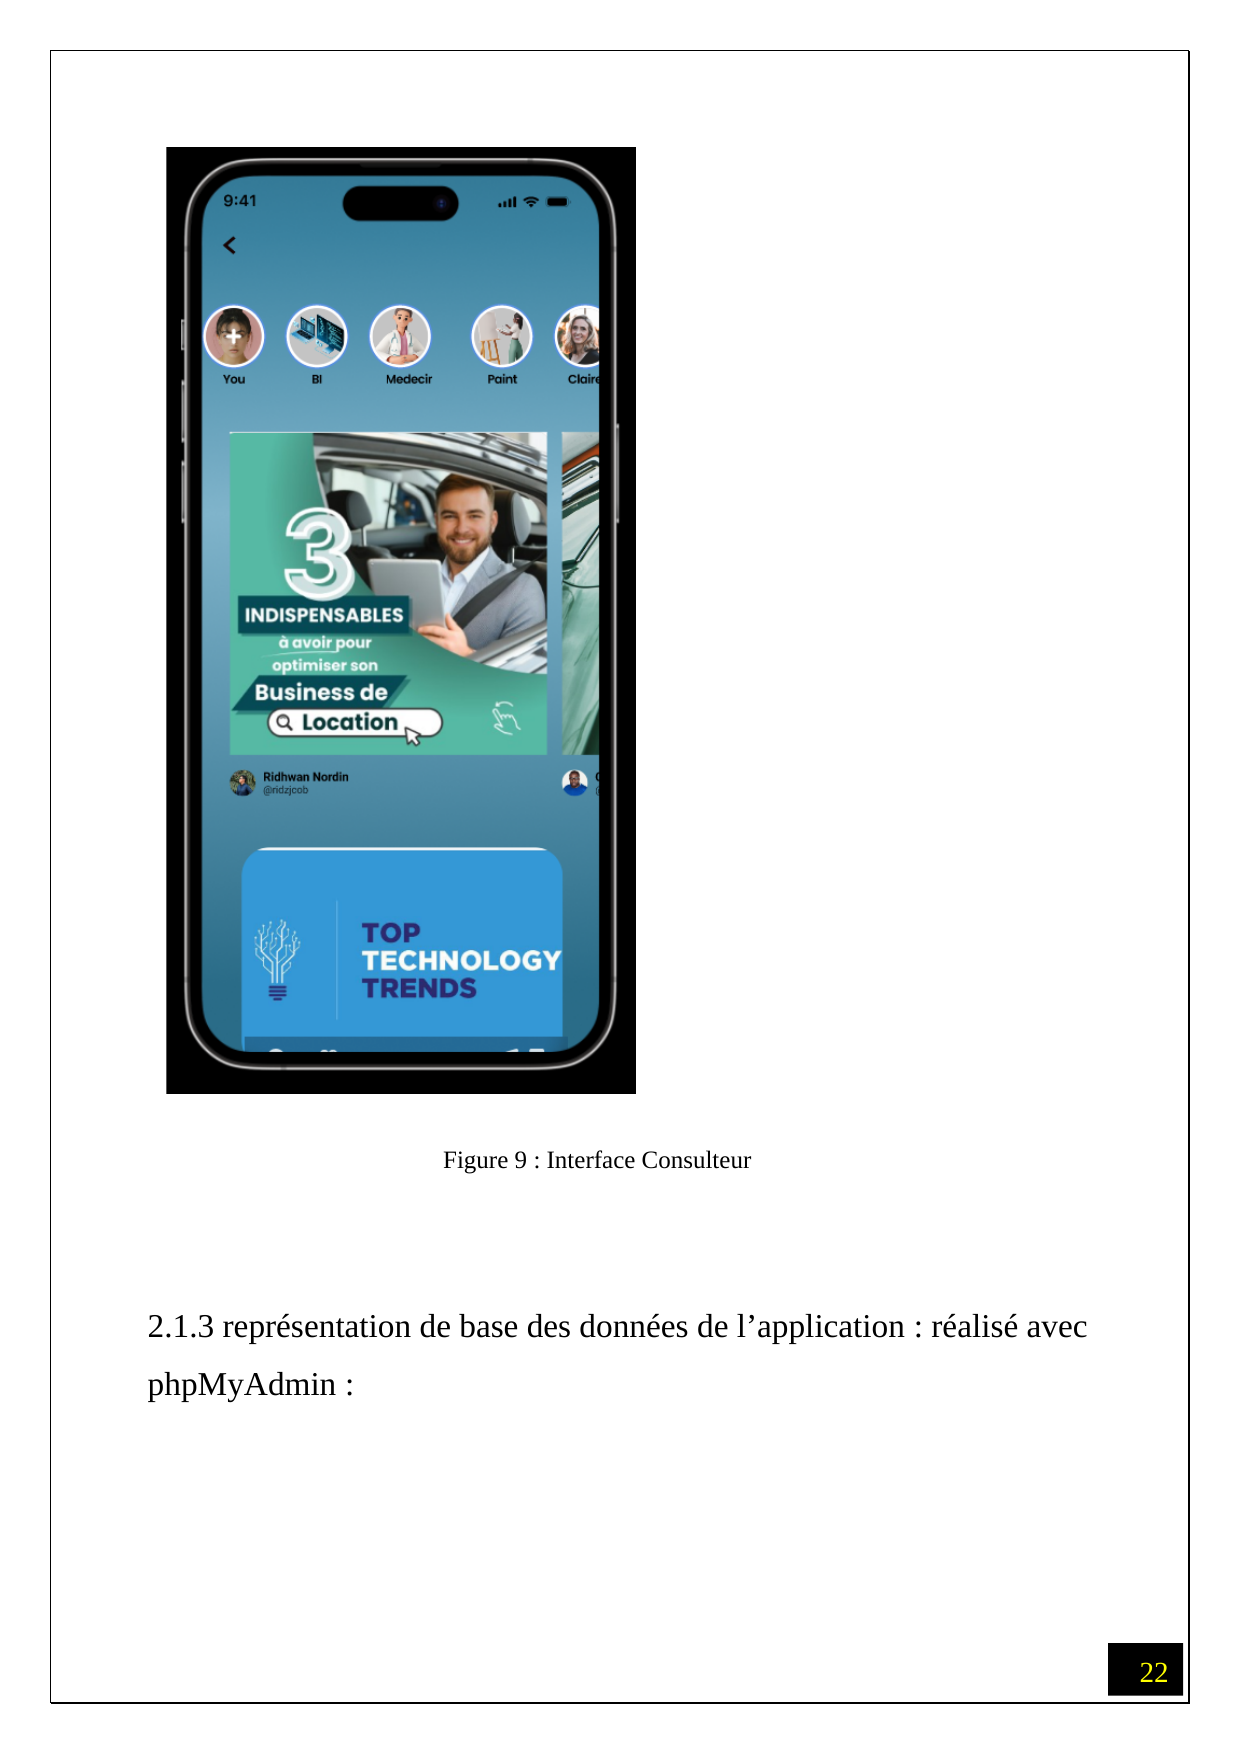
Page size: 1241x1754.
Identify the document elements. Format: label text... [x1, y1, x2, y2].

text 2.1.3 représentation de base des données de l’application : réalisé avec phpMyAdmin : [147, 1306, 1092, 1402]
text Figure 9 : Interface Consulteur [443, 1145, 1092, 1174]
